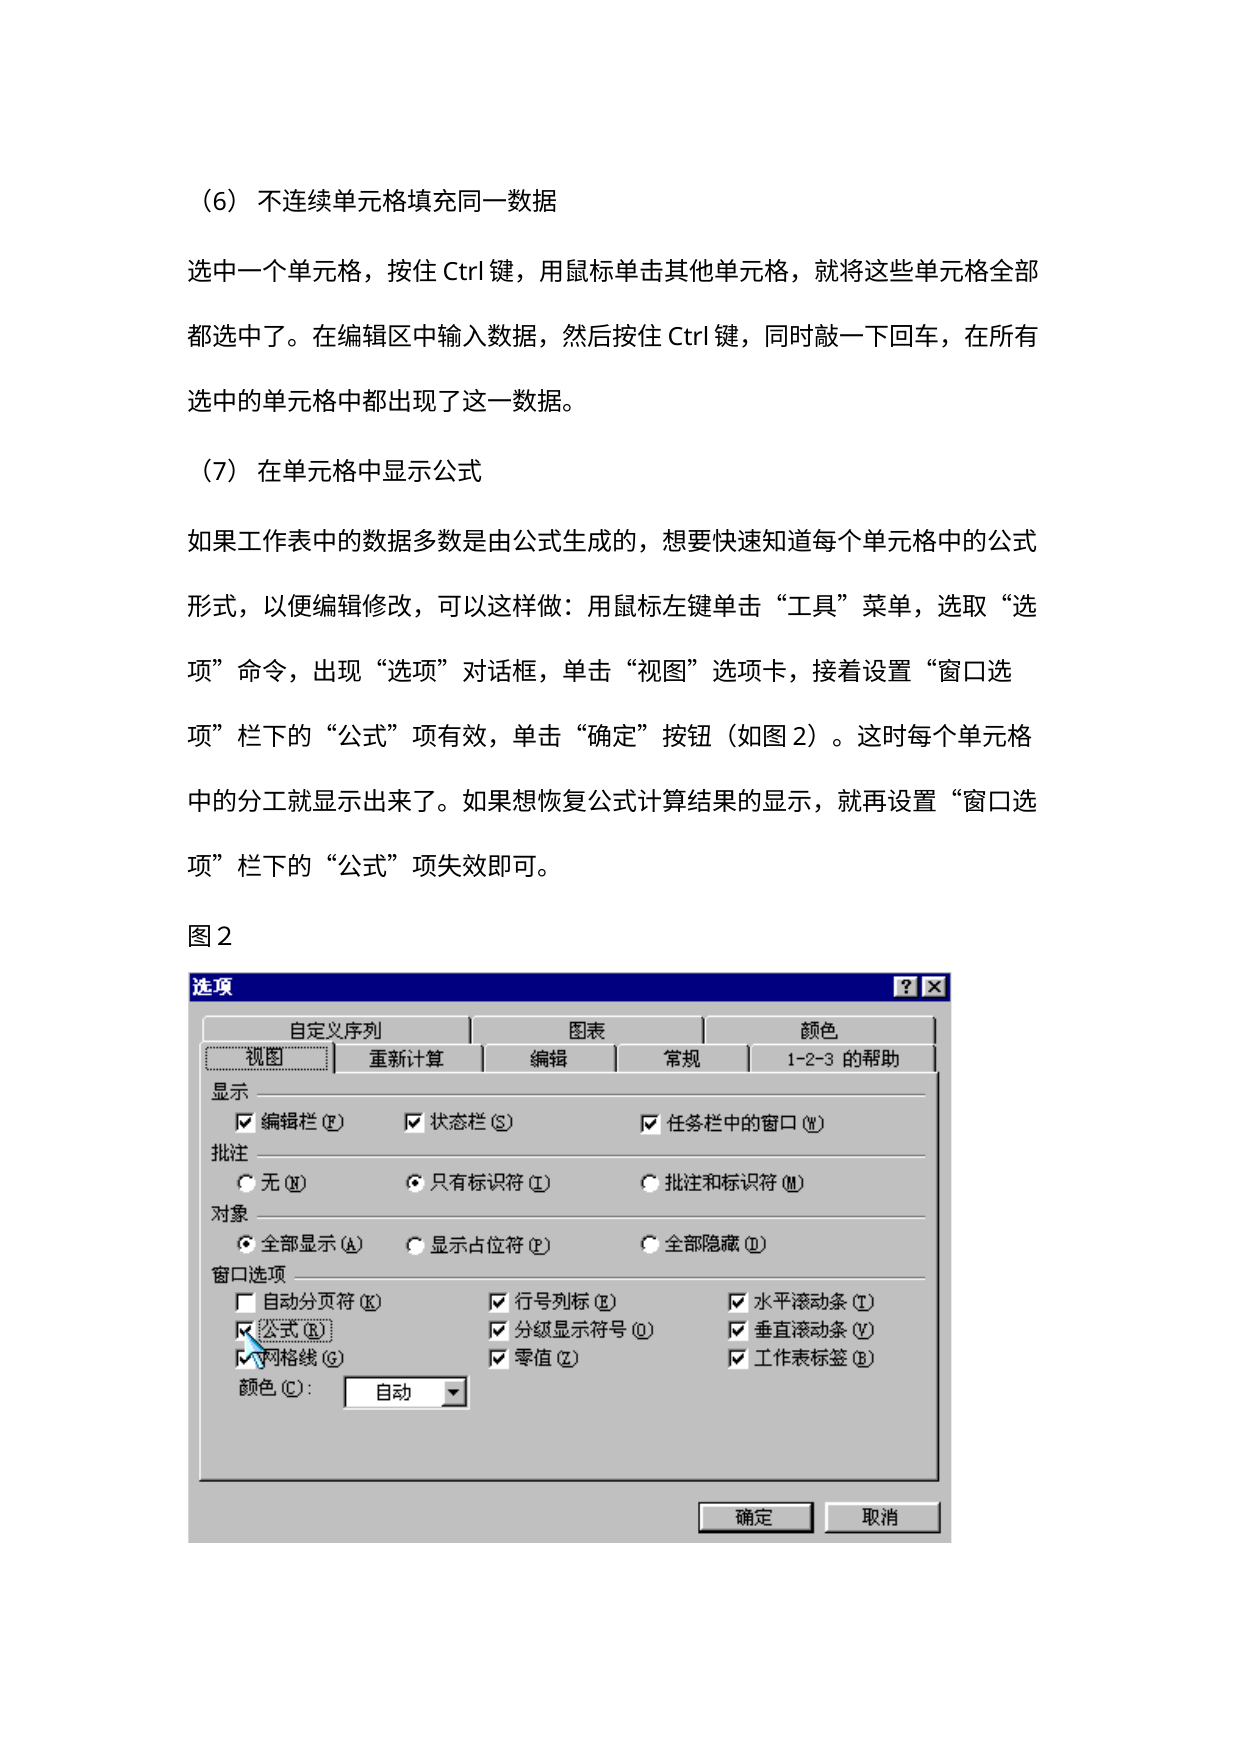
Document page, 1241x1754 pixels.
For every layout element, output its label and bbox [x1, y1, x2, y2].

picture [187, 972, 952, 1543]
table_header [188, 162, 1053, 1563]
